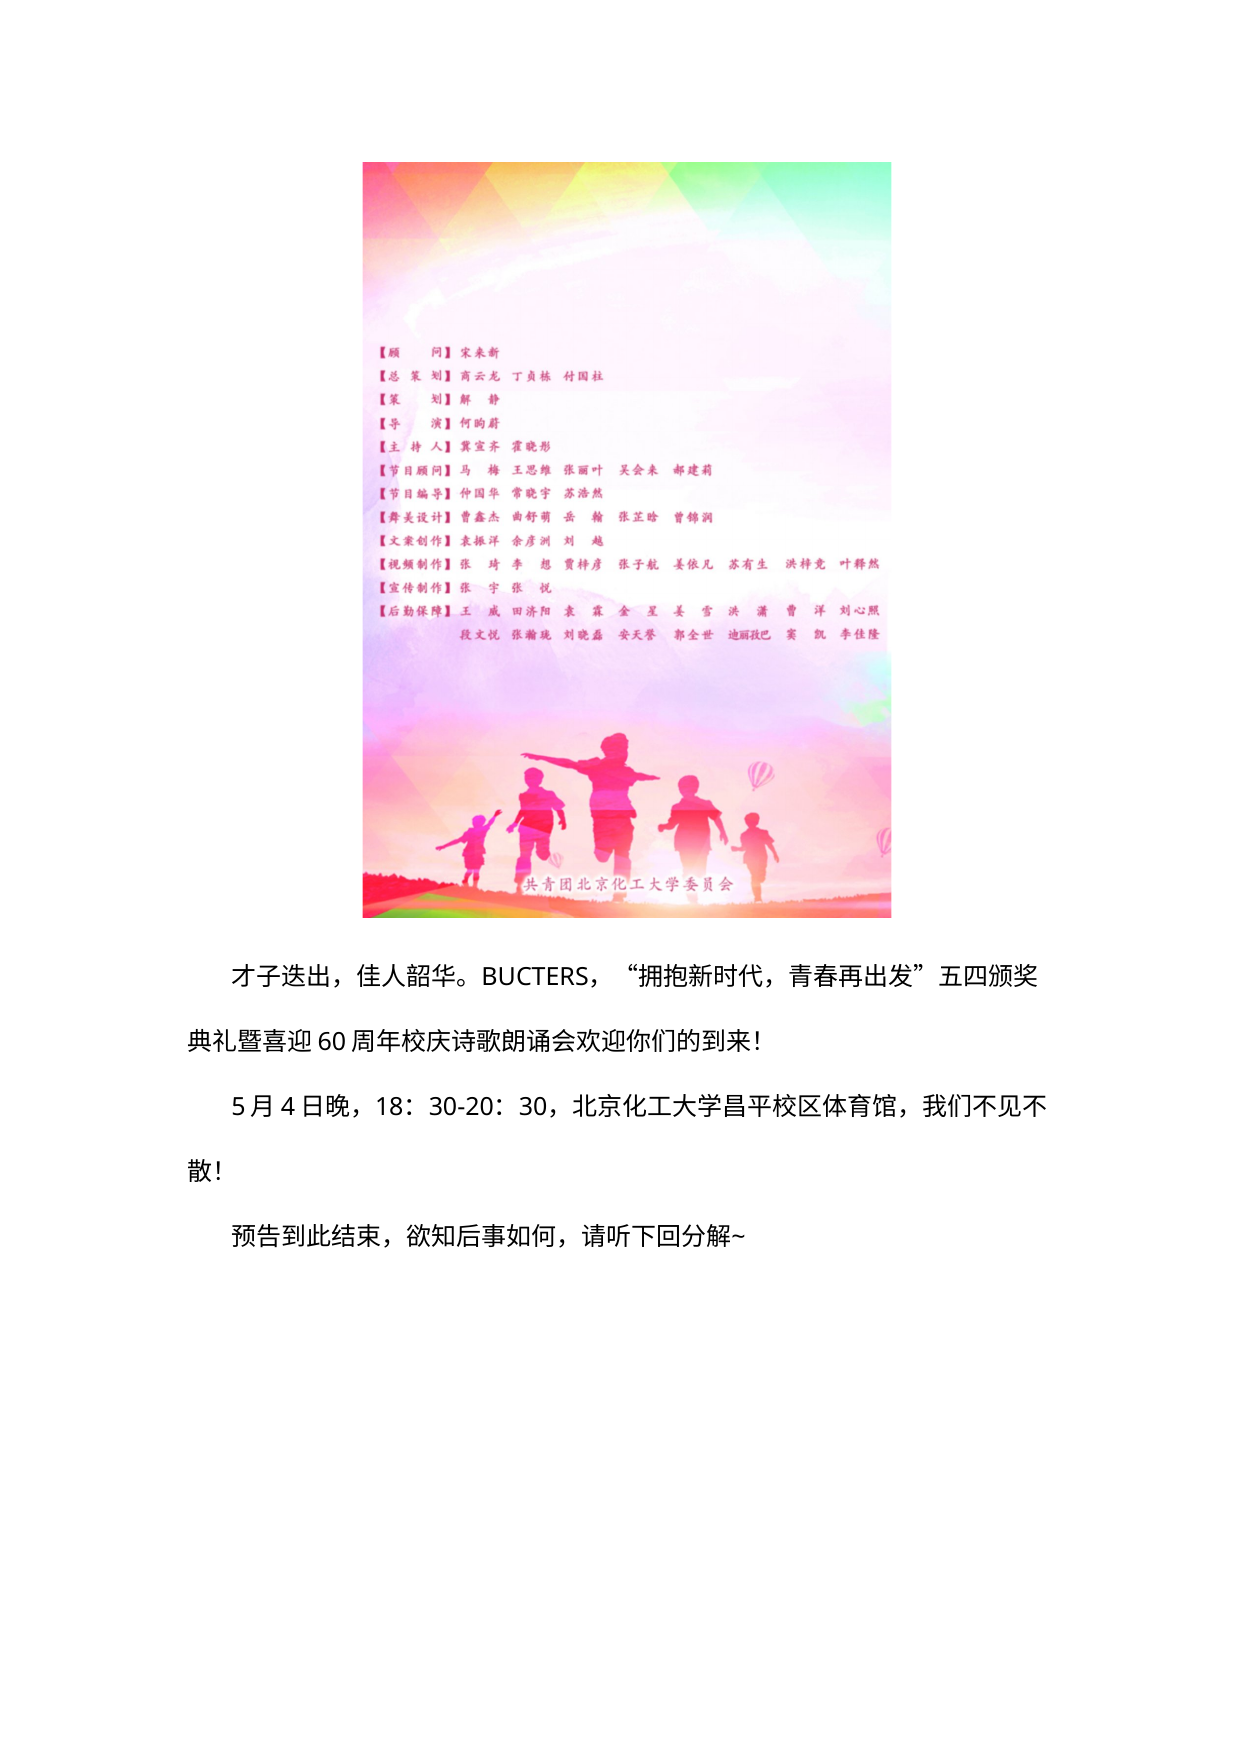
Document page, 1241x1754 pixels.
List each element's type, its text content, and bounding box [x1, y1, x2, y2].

text 5月4日晚，18：30-20：30，北京化工大学昌平校区体育馆，我们不见不散！ [187, 1072, 1053, 1202]
picture [362, 162, 892, 918]
text 预告到此结束，欲知后事如何，请听下回分解~ [187, 1202, 1053, 1267]
text 才子迭出，佳人韶华。BUCTERS，“拥抱新时代，青春再出发”五四颁奖典礼暨喜迎60周年校庆诗歌朗诵会欢迎你们的到来！ [187, 942, 1053, 1072]
